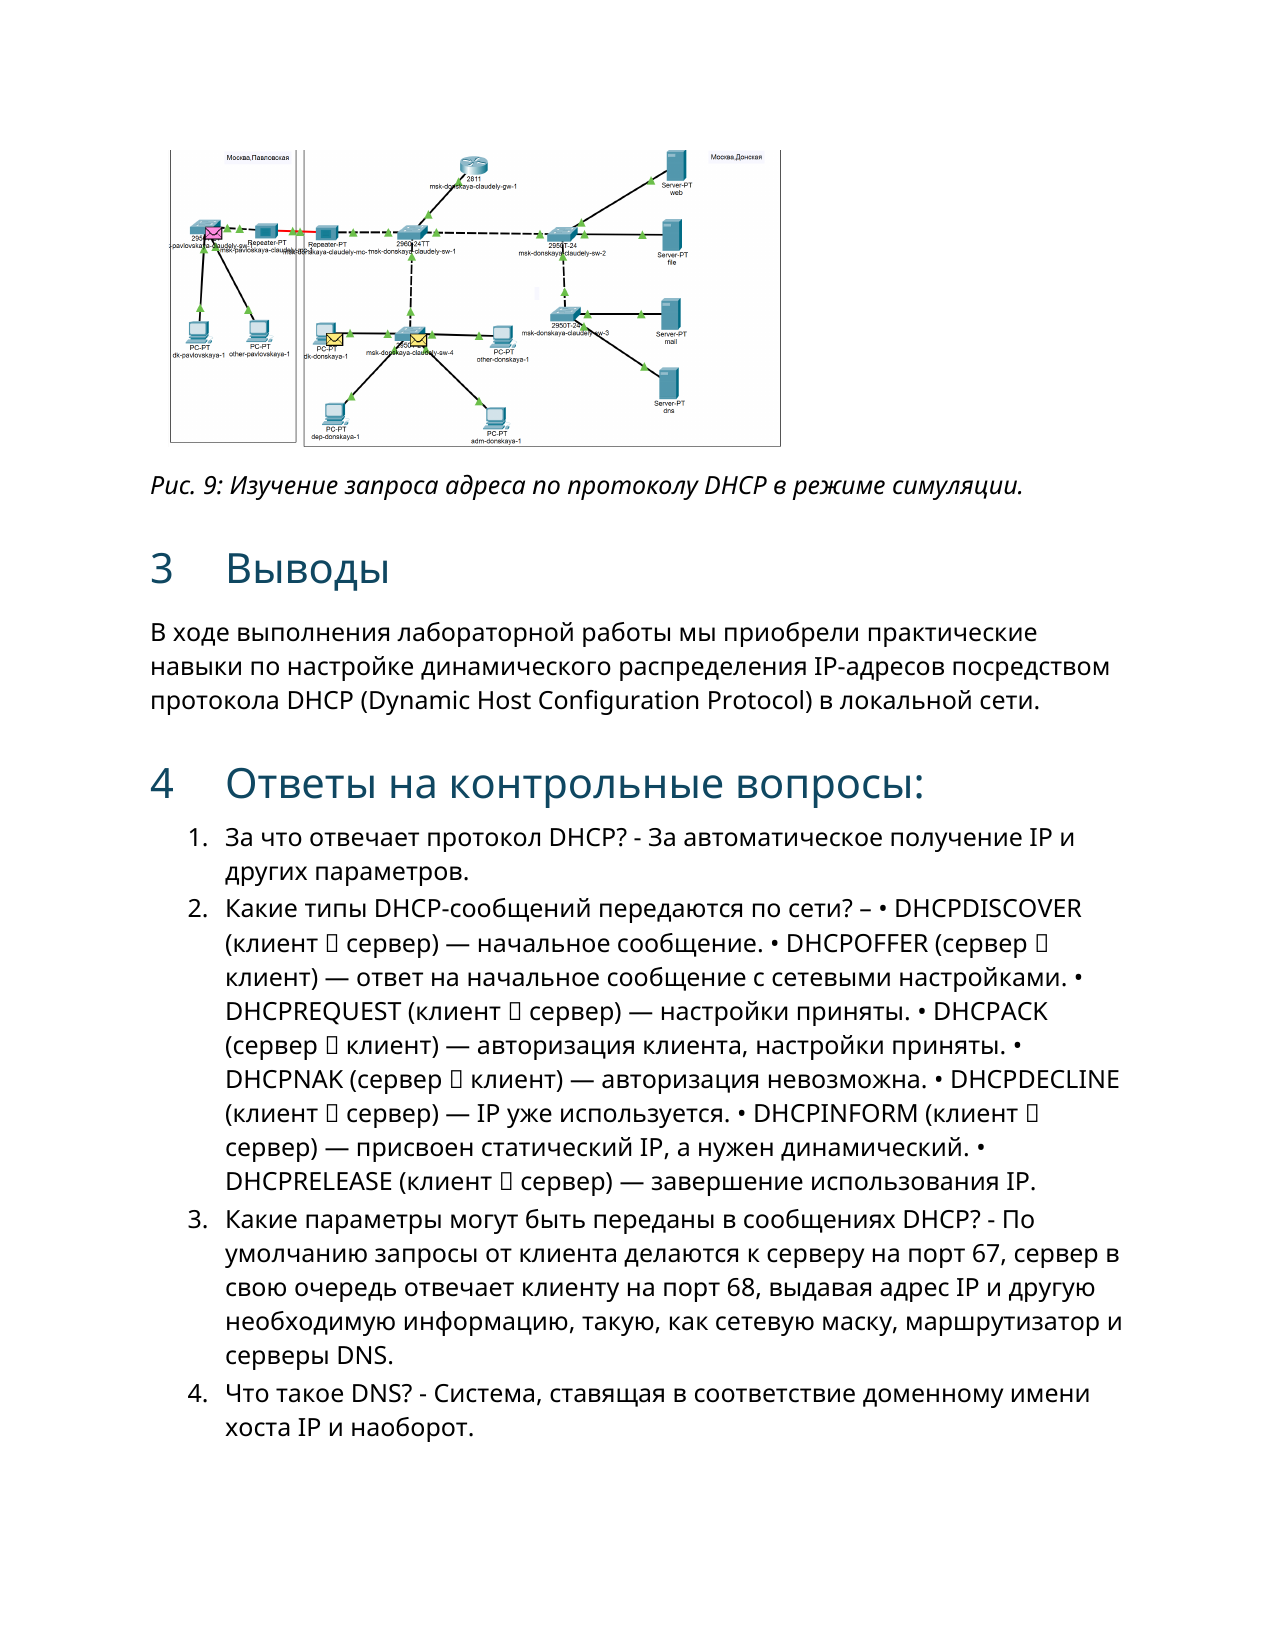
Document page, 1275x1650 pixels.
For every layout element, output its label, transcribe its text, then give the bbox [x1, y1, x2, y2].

picture [168, 150, 782, 447]
text Рис. 9: Изучение запроса адреса по протоколу DHCP в режиме симуляции. [150, 467, 1125, 501]
list Что такое DNS? - Система, ставящая в соответствие доменному имени хоста IP и наоборот. [187, 1376, 1125, 1444]
text В ходе выполнения лабораторной работы мы приобрели практические навыки по настройке динамического распределения IP-адресов посредством протокола DHCP (Dynamic Host Configuration Protocol) в локальной сети. [150, 614, 1125, 717]
list Какие типы DHCP-сообщений передаются по сети? – • DHCPDISCOVER (клиент  сервер) — начальное сообщение. • DHCPOFFER (сервер  клиент) — ответ на начальное сообщение с сетевыми настройками. • DHCPREQUEST (клиент  сервер) — настройки приняты. • DHCPACK (сервер  клиент) — авторизация клиента, настройки приняты. • DHCPNAK (сервер  клиент) — авторизация невозможна. • DHCPDECLINE (клиент  сервер) — IP уже используется. • DHCPINFORM (клиент  сервер) — присвоен статический IP, а нужен динамический. • DHCPRELEASE (клиент  сервер) — завершение использования IP. [187, 891, 1125, 1198]
subtitle 4 Ответы на контрольные вопросы: [150, 754, 1125, 811]
subtitle 3 Выводы [150, 539, 1125, 596]
list За что отвечает протокол DHCP? - За автоматическое получение IP и других параметров. [187, 819, 1125, 887]
list Какие параметры могут быть переданы в сообщениях DHCP? - По умолчанию запросы от клиента делаются к серверу на порт 67, сервер в свою очередь отвечает клиенту на порт 68, выдавая адрес IP и другую необходимую информацию, такую, как сетевую маску, маршрутизатор и серверы DNS. [187, 1201, 1125, 1372]
